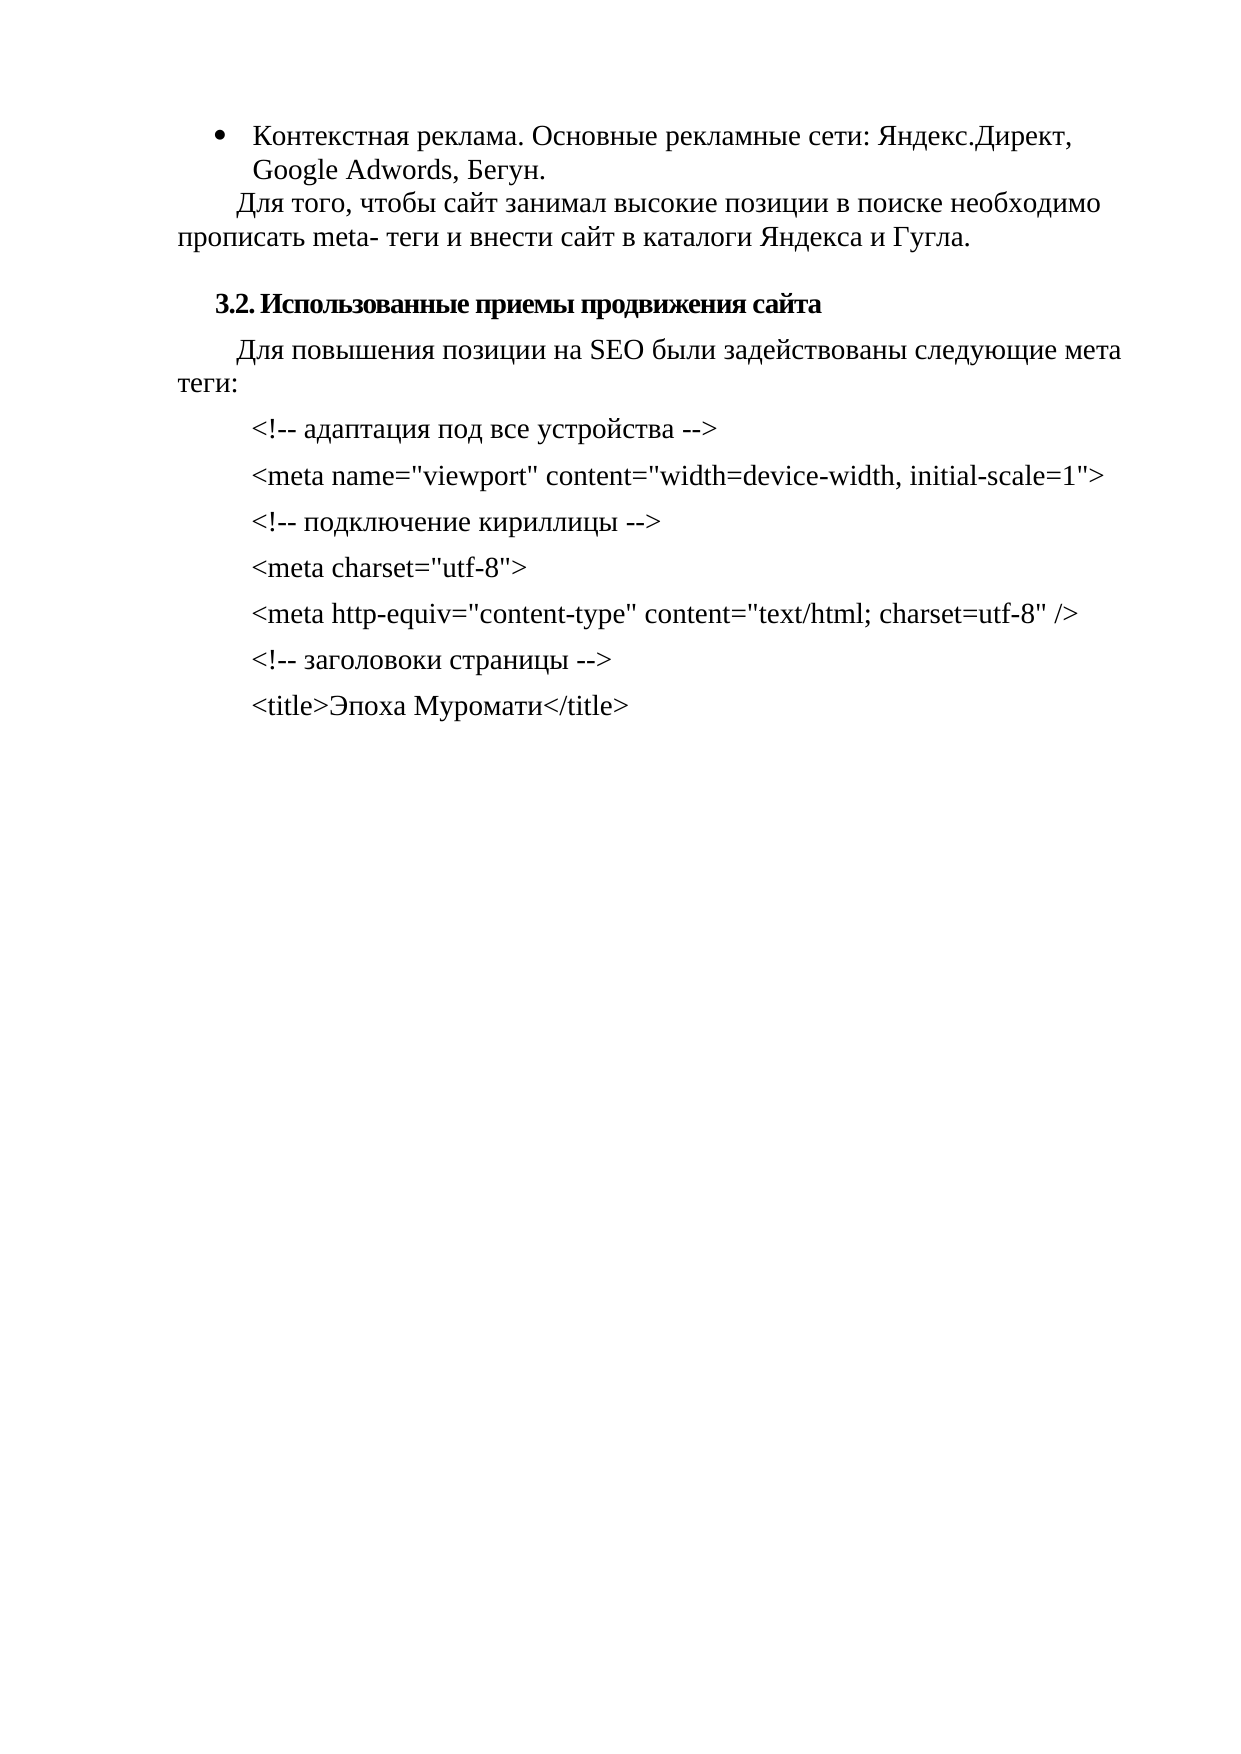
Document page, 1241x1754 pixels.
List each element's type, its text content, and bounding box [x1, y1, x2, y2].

list Контекстная реклама. Основные рекламные сети: Яндекс.Директ, Google Adwords, Бегун. [215, 118, 1152, 185]
text <!-- адаптация под все устройства --> [202, 412, 1152, 445]
text <!-- подключение кириллицы --> [202, 504, 1152, 537]
text Для того, чтобы сайт занимал высокие позиции в поиске необходимо прописать meta- теги и внести сайт в каталоги Яндекса и Гугла. [177, 185, 1152, 252]
text Для повышения позиции на SEO были задействованы следующие мета теги: [177, 332, 1152, 399]
text <title>Эпоха Муромати</title> [177, 688, 1152, 721]
title Использованные приемы продвижения сайта [215, 286, 1152, 319]
text <!-- заголовоки страницы --> [202, 642, 1152, 675]
text <meta http-equiv="content-type" content="text/html; charset=utf-8" /> [202, 596, 1152, 629]
text <meta name="viewport" content="width=device-width, initial-scale=1"> [202, 458, 1152, 491]
text <meta charset="utf-8"> [202, 550, 1152, 583]
